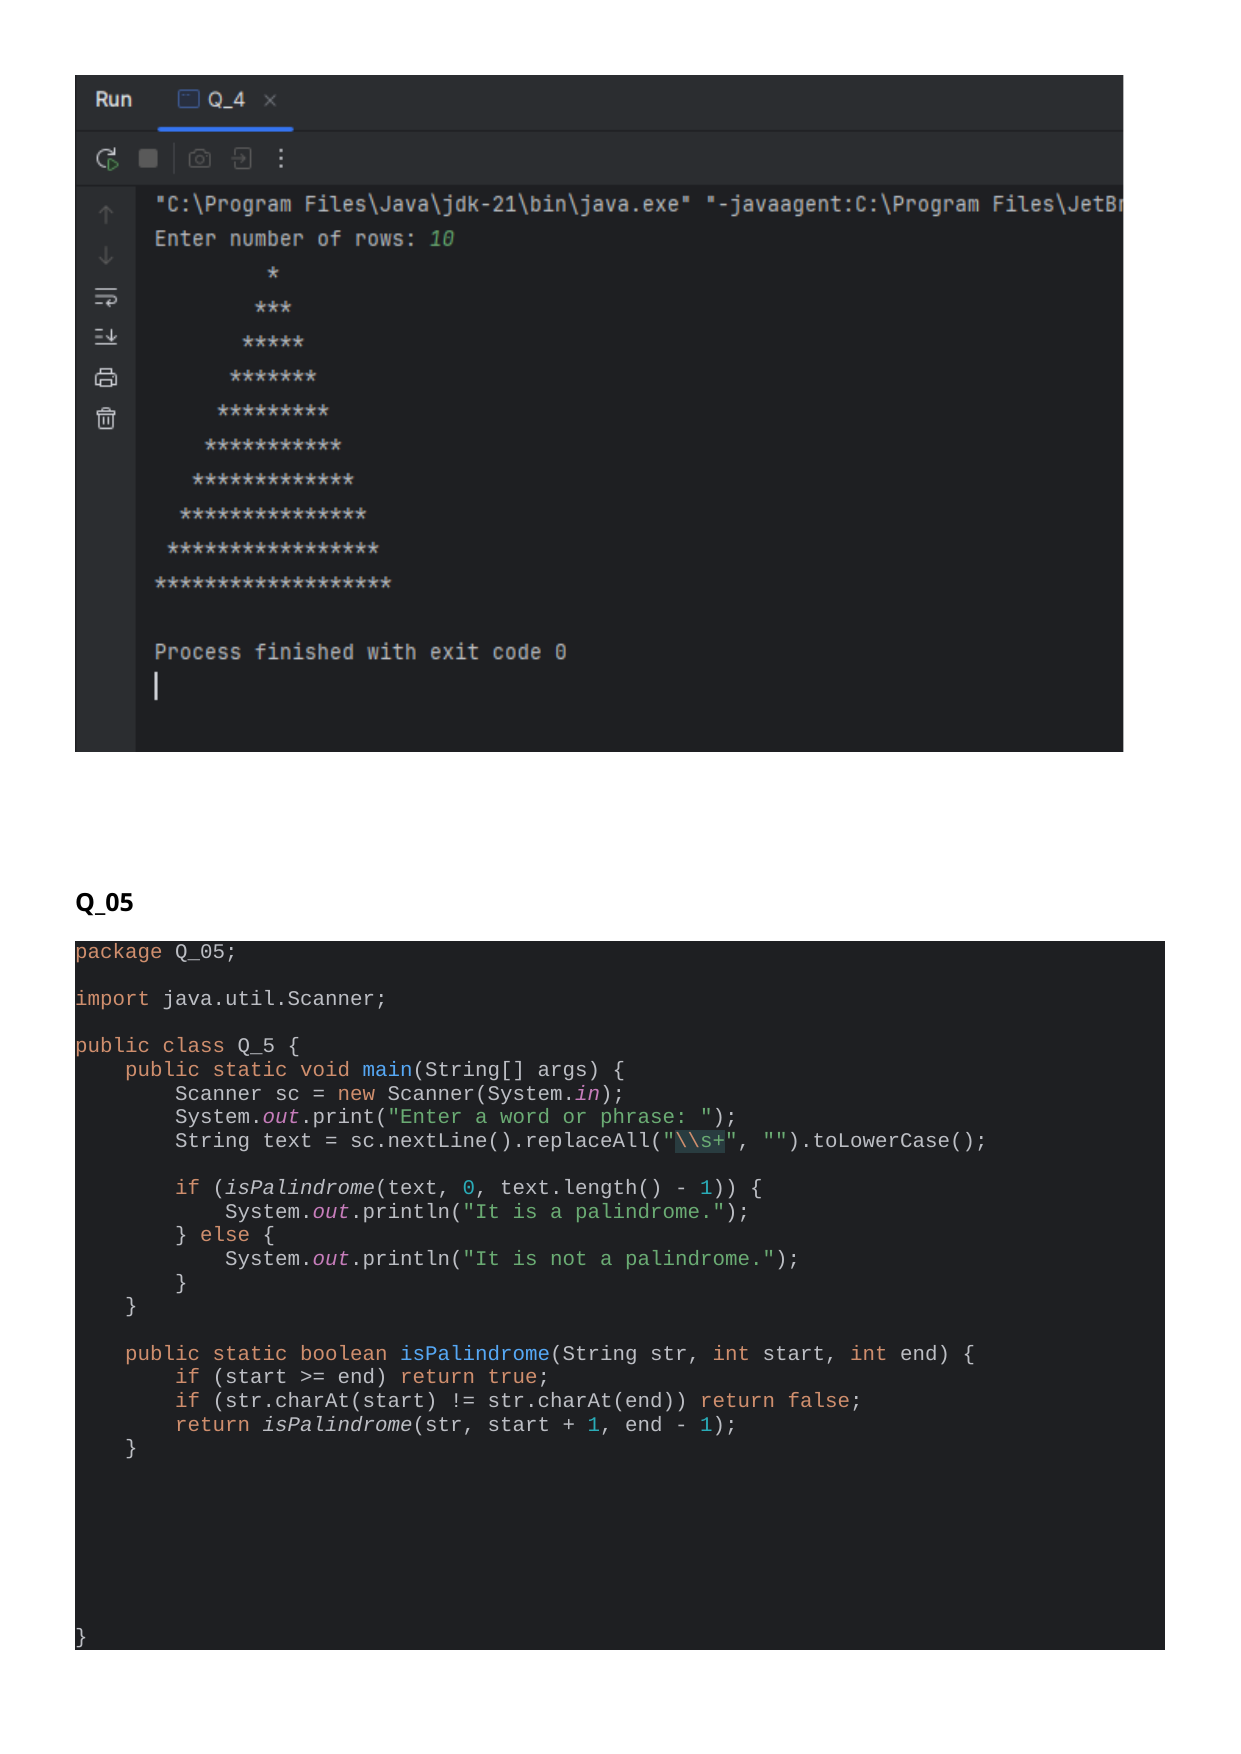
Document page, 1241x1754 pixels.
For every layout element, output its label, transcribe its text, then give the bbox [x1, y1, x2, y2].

text package Q_05; import java.util.Scanner; public class Q_5 { public static void main(String[] args) { Scanner sc = new Scanner(System.in); System.out.print("Enter a word or phrase: "); String text = sc.nextLine().replaceAll("\\s+", "").toLowerCase(); if (isPalindrome(text, 0, text.length() - 1)) { System.out.println("It is a palindrome."); } else { System.out.println("It is not a palindrome."); } } public static boolean isPalindrome(String str, int start, int end) { if (start >= end) return true; if (str.charAt(start) != str.charAt(end)) return false; return isPalindrome(str, start + 1, end - 1); } } [75, 941, 1165, 1650]
text Q_05 [75, 885, 1165, 919]
picture [75, 75, 1124, 752]
